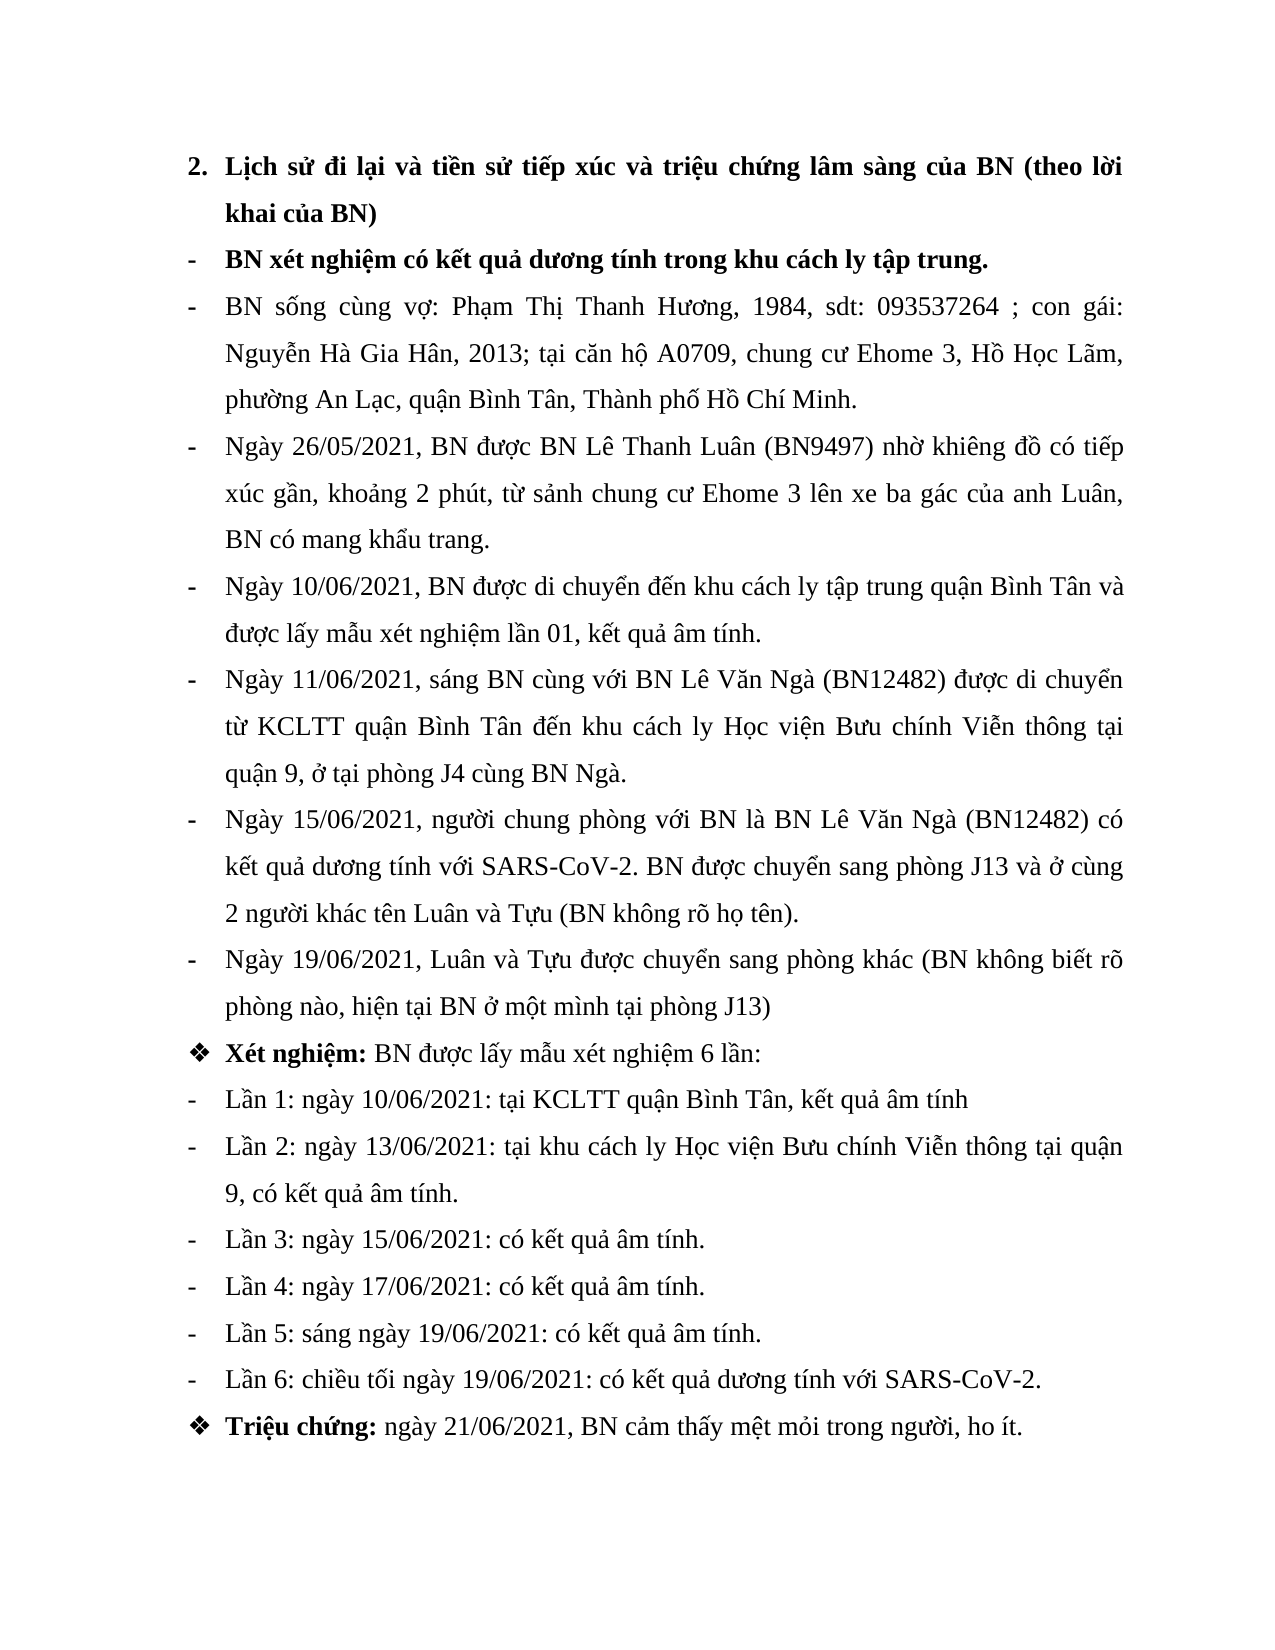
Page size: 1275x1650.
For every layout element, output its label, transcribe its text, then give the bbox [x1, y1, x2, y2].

list BN xét nghiệm có kết quả dương tính trong khu cách ly tập trung. [187, 243, 1125, 274]
list Xét nghiệm: BN được lấy mẫu xét nghiệm 6 lần: [187, 1037, 1125, 1068]
list Ngày 10/06/2021, BN được di chuyển đến khu cách ly tập trung quận Bình Tân và được lấy mẫu xét nghiệm lần 01, kết quả âm tính. [187, 570, 1125, 648]
list Ngày 15/06/2021, người chung phòng với BN là BN Lê Văn Ngà (BN12482) có kết quả dương tính với SARS-CoV-2. BN được chuyển sang phòng J13 và ở cùng 2 người khác tên Luân và Tựu (BN không rõ họ tên). [187, 803, 1125, 928]
list Lịch sử đi lại và tiền sử tiếp xúc và triệu chứng lâm sàng của BN (theo lời khai của BN) [187, 150, 1125, 228]
list Lần 5: sáng ngày 19/06/2021: có kết quả âm tính. [187, 1317, 1125, 1348]
list Ngày 19/06/2021, Luân và Tựu được chuyển sang phòng khác (BN không biết rõ phòng nào, hiện tại BN ở một mình tại phòng J13) [187, 943, 1125, 1021]
list Ngày 26/05/2021, BN được BN Lê Thanh Luân (BN9497) nhờ khiêng đồ có tiếp xúc gần, khoảng 2 phút, từ sảnh chung cư Ehome 3 lên xe ba gác của anh Luân, BN có mang khẩu trang. [187, 430, 1125, 554]
list Lần 3: ngày 15/06/2021: có kết quả âm tính. [187, 1223, 1125, 1254]
list BN sống cùng vợ: Phạm Thị Thanh Hương, 1984, sdt: 093537264 ; con gái: Nguyễn Hà Gia Hân, 2013; tại căn hộ A0709, chung cư Ehome 3, Hồ Học Lãm, phường An Lạc, quận Bình Tân, Thành phố Hồ Chí Minh. [187, 290, 1125, 414]
list Ngày 11/06/2021, sáng BN cùng với BN Lê Văn Ngà (BN12482) được di chuyển từ KCLTT quận Bình Tân đến khu cách ly Học viện Bưu chính Viễn thông tại quận 9, ở tại phòng J4 cùng BN Ngà. [187, 663, 1125, 788]
list Triệu chứng: ngày 21/06/2021, BN cảm thấy mệt mỏi trong người, ho ít. [187, 1410, 1125, 1441]
list Lần 4: ngày 17/06/2021: có kết quả âm tính. [187, 1270, 1125, 1301]
list Lần 2: ngày 13/06/2021: tại khu cách ly Học viện Bưu chính Viễn thông tại quận 9, có kết quả âm tính. [187, 1130, 1125, 1208]
list Lần 6: chiều tối ngày 19/06/2021: có kết quả dương tính với SARS-CoV-2. [187, 1363, 1125, 1394]
list Lần 1: ngày 10/06/2021: tại KCLTT quận Bình Tân, kết quả âm tính [187, 1083, 1125, 1114]
